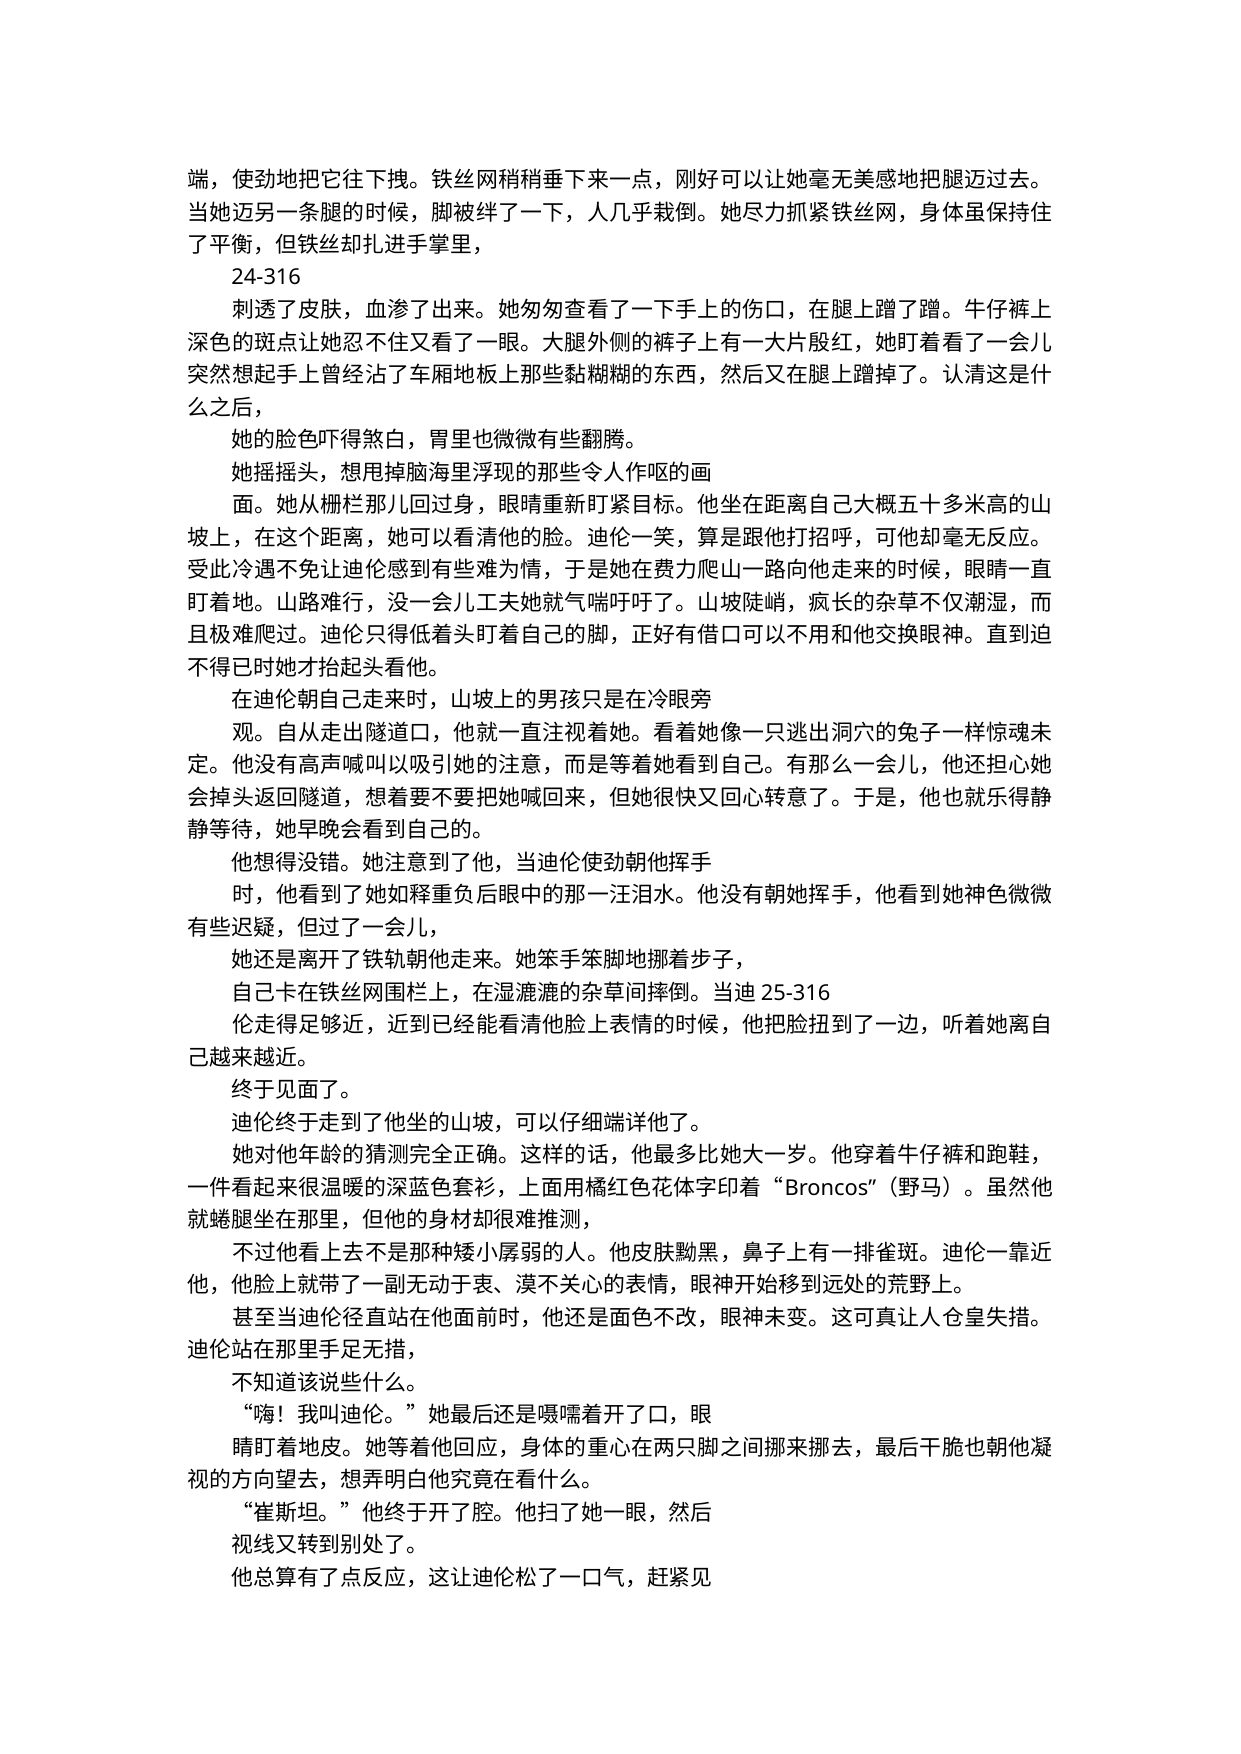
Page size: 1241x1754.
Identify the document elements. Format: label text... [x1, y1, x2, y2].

text 他想得没错。她注意到了他，当迪伦使劲朝他挥手 [187, 844, 1053, 877]
text 刺透了皮肤，血渗了出来。她匆匆查看了一下手上的伤口，在腿上蹭了蹭。牛仔裤上深色的斑点让她忍不住又看了一眼。大腿外侧的裤子上有一大片殷红，她盯着看了一会儿，突然想起手上曾经沾了车厢地板上那些黏糊糊的东西，然后又在腿上蹭掉了。认清这是什么之后， [187, 292, 1053, 422]
text 她对他年龄的猜测完全正确。这样的话，他最多比她大一岁。他穿着牛仔裤和跑鞋，一件看起来很温暖的深蓝色套衫，上面用橘红色花体字印着“Broncos”（野马）。虽然他就蜷腿坐在那里，但他的身材却很难推测， [187, 1137, 1053, 1234]
text 迪伦终于走到了他坐的山坡，可以仔细端详他了。 [187, 1104, 1053, 1137]
text 伦走得足够近，近到已经能看清他脸上表情的时候，他把脸扭到了一边，听着她离自己越来越近。 [187, 1007, 1053, 1072]
text 睛盯着地皮。她等着他回应，身体的重心在两只脚之间挪来挪去，最后干脆也朝他凝视的方向望去，想弄明白他究竟在看什么。 [187, 1429, 1053, 1494]
text 观。自从走出隧道口，他就一直注视着她。看着她像一只逃出洞穴的兔子一样惊魂未定。他没有高声喊叫以吸引她的注意，而是等着她看到自己。有那么一会儿，他还担心她会掉头返回隧道，想着要不要把她喊回来，但她很快又回心转意了。于是，他也就乐得静静等待，她早晚会看到自己的。 [187, 714, 1053, 844]
text 她摇摇头，想甩掉脑海里浮现的那些令人作呕的画 [187, 454, 1053, 487]
text 她还是离开了铁轨朝他走来。她笨手笨脚地挪着步子， [187, 942, 1053, 974]
text 他总算有了点反应，这让迪伦松了一口气，赶紧见 [187, 1559, 1053, 1592]
text 面。她从栅栏那儿回过身，眼晴重新盯紧目标。他坐在距离自己大概五十多米高的山坡上，在这个距离，她可以看清他的脸。迪伦一笑，算是跟他打招呼，可他却毫无反应。受此冷遇不免让迪伦感到有些难为情，于是她在费力爬山一路向他走来的时候，眼睛一直盯着地。山路难行，没一会儿工夫她就气喘吁吁了。山坡陡峭，疯长的杂草不仅潮湿，而且极难爬过。迪伦只得低着头盯着自己的脚，正好有借口可以不用和他交换眼神。直到迫不得已时她才抬起头看他。 [187, 487, 1053, 682]
text “嗨！我叫迪伦。”她最后还是嗫嚅着开了口，眼 [187, 1397, 1053, 1429]
text 在迪伦朝自己走来时，山坡上的男孩只是在冷眼旁 [187, 682, 1053, 714]
text 24-316 [187, 259, 1053, 292]
text 视线又转到别处了。 [187, 1527, 1053, 1559]
text “崔斯坦。”他终于开了腔。他扫了她一眼，然后 [187, 1494, 1053, 1527]
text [187, 162, 1053, 259]
text 不知道该说些什么。 [187, 1364, 1053, 1397]
text 她的脸色吓得煞白，胃里也微微有些翻腾。 [187, 422, 1053, 454]
text 终于见面了。 [187, 1072, 1053, 1104]
text 不过他看上去不是那种矮小孱弱的人。他皮肤黝黑，鼻子上有一排雀斑。迪伦一靠近他，他脸上就带了一副无动于衷、漠不关心的表情，眼神开始移到远处的荒野上。 [187, 1234, 1053, 1299]
text 甚至当迪伦径直站在他面前时，他还是面色不改，眼神未变。这可真让人仓皇失措。迪伦站在那里手足无措， [187, 1299, 1053, 1364]
text 自己卡在铁丝网围栏上，在湿漉漉的杂草间摔倒。当迪25-316 [187, 974, 1053, 1007]
text 时，他看到了她如释重负后眼中的那一汪泪水。他没有朝她挥手，他看到她神色微微有些迟疑，但过了一会儿， [187, 877, 1053, 942]
